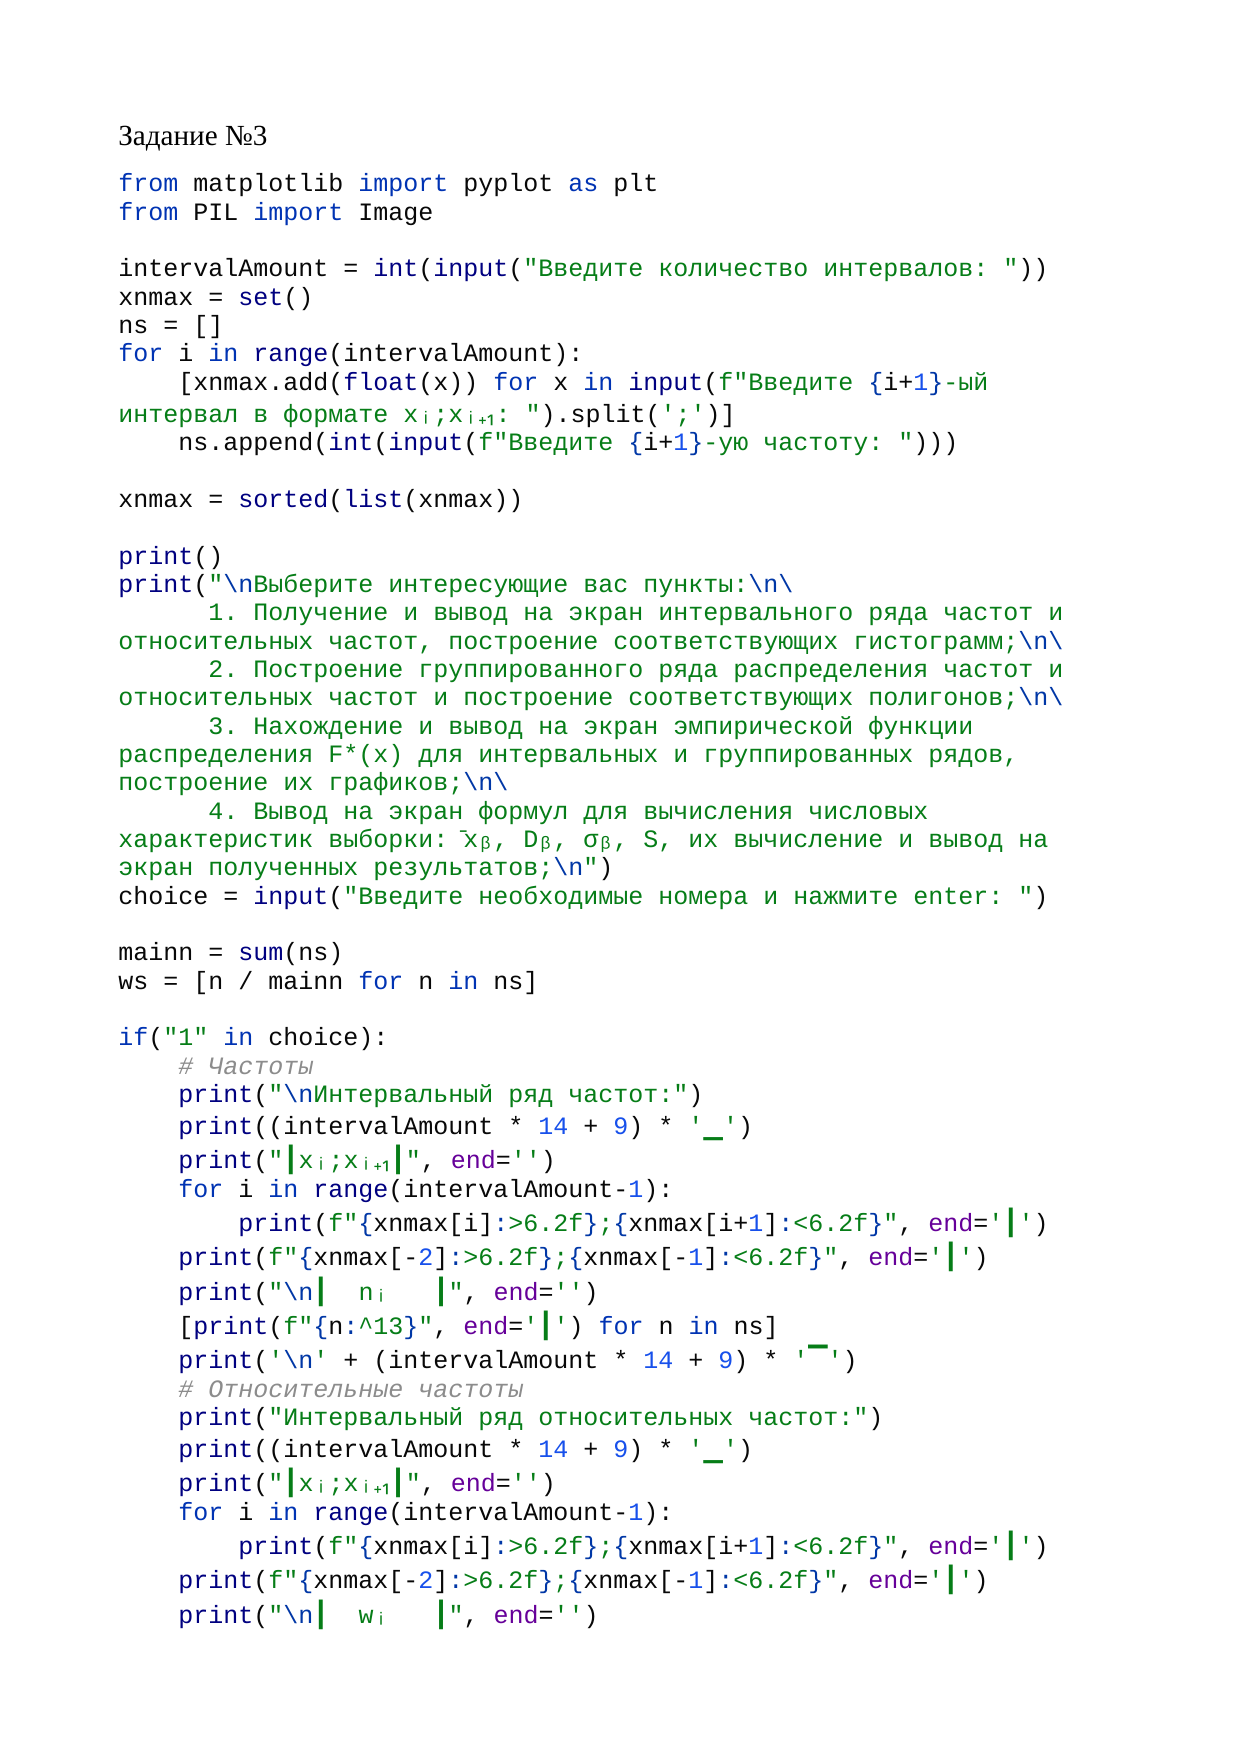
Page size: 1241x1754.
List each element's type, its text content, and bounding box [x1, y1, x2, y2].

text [118, 171, 1122, 1631]
text Задание №3 [118, 118, 1122, 152]
